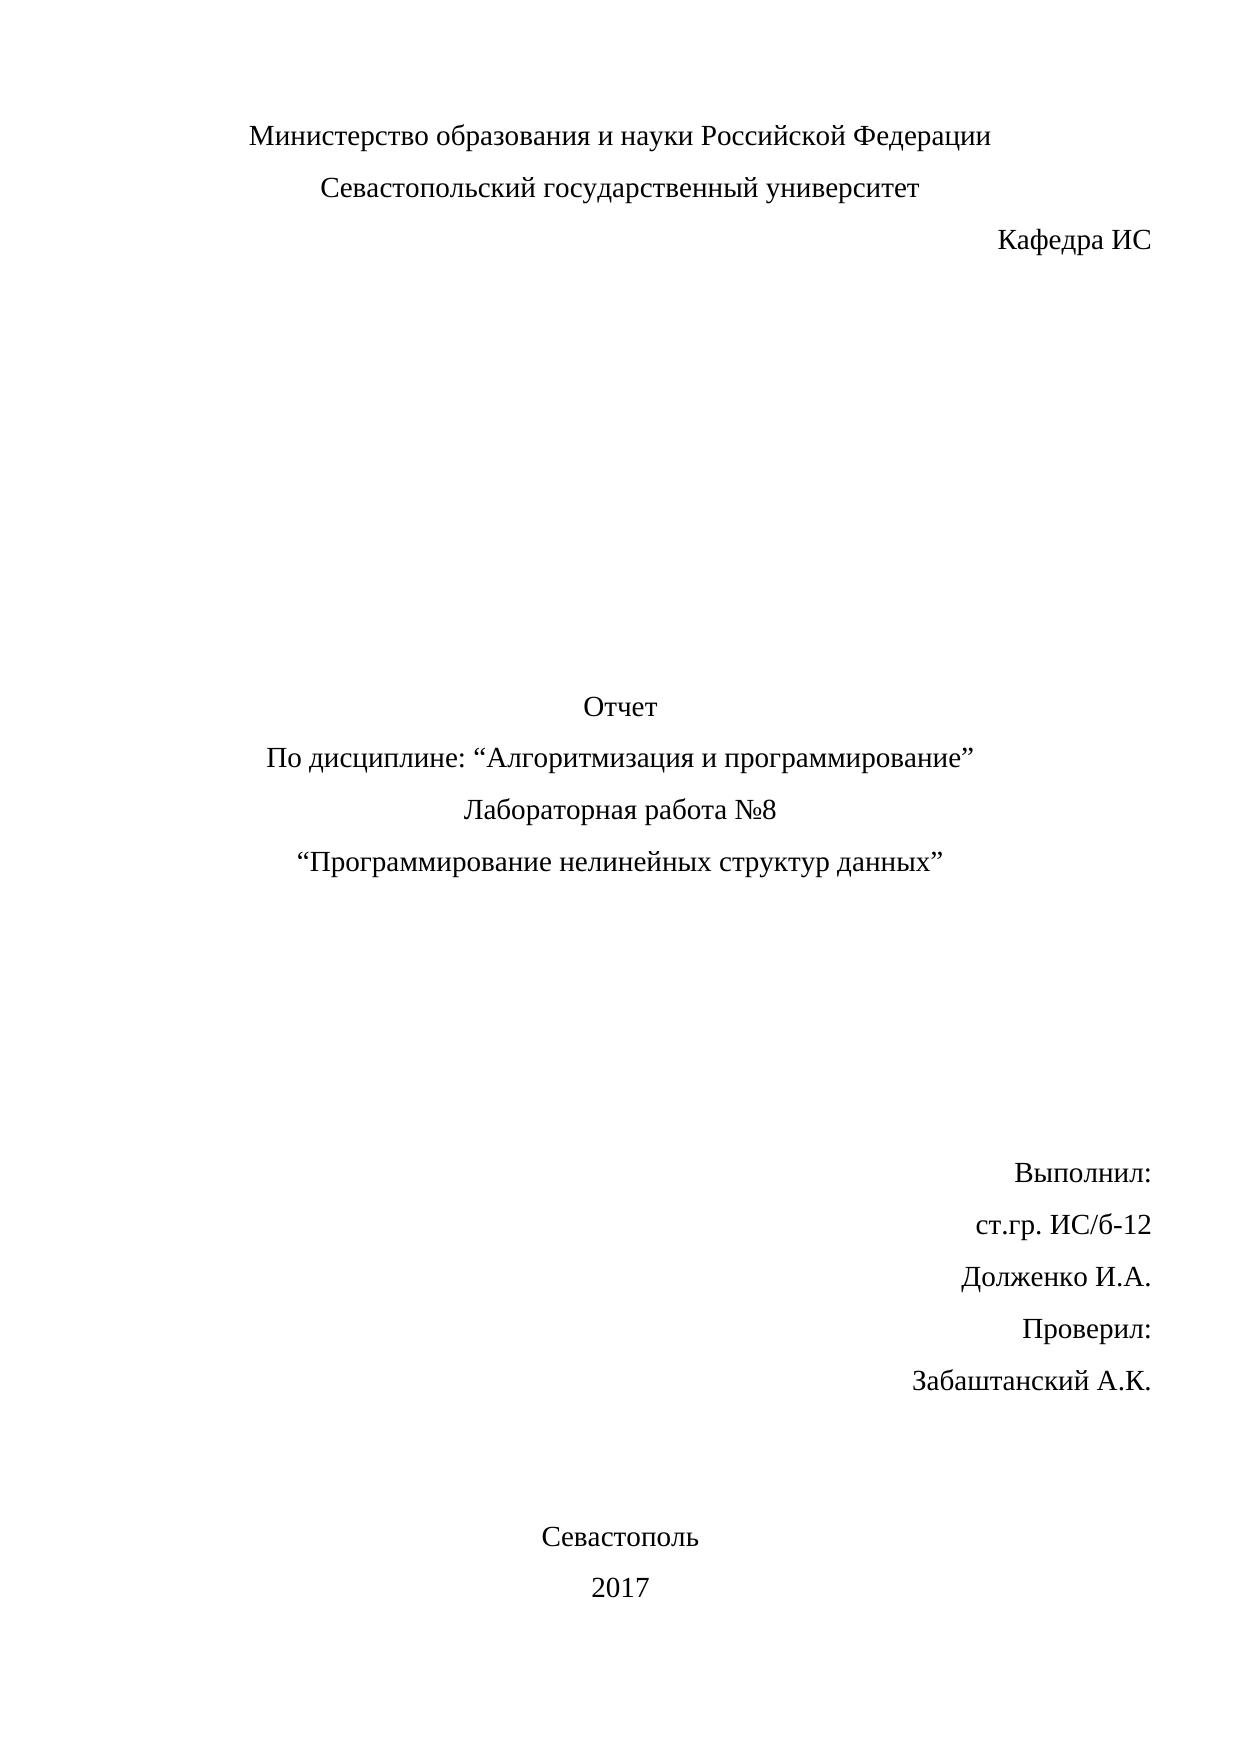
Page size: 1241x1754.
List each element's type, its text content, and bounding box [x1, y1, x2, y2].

text По дисциплине: “Алгоритмизация и программирование” [88, 741, 1152, 774]
text Забаштанский А.К. [88, 1363, 1152, 1397]
text Министерство образования и науки Российской Федерации [88, 118, 1152, 152]
text Выполнил: [88, 1156, 1152, 1189]
text Севастопольский государственный университет [88, 170, 1152, 203]
text Проверил: [88, 1311, 1152, 1345]
text ст.гр. ИС/б-12 [88, 1207, 1152, 1241]
text 2017 [88, 1571, 1152, 1604]
text Севастополь [88, 1519, 1152, 1552]
text Долженко И.А. [88, 1259, 1152, 1293]
text “Программирование нелинейных структур данных” [88, 844, 1152, 878]
text Кафедра ИС [88, 222, 1152, 255]
text Отчет [88, 689, 1152, 722]
text Лабораторная работа №8 [88, 792, 1152, 826]
